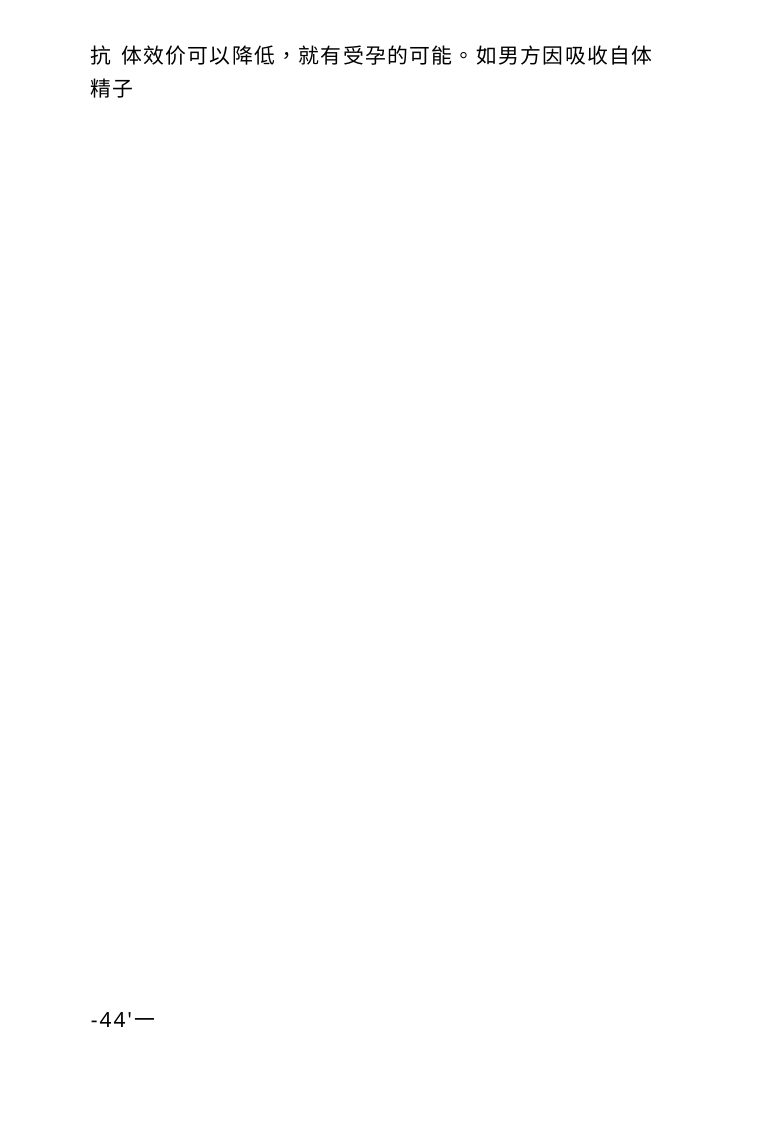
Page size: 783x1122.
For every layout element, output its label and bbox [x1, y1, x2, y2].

text [91, 42, 654, 103]
